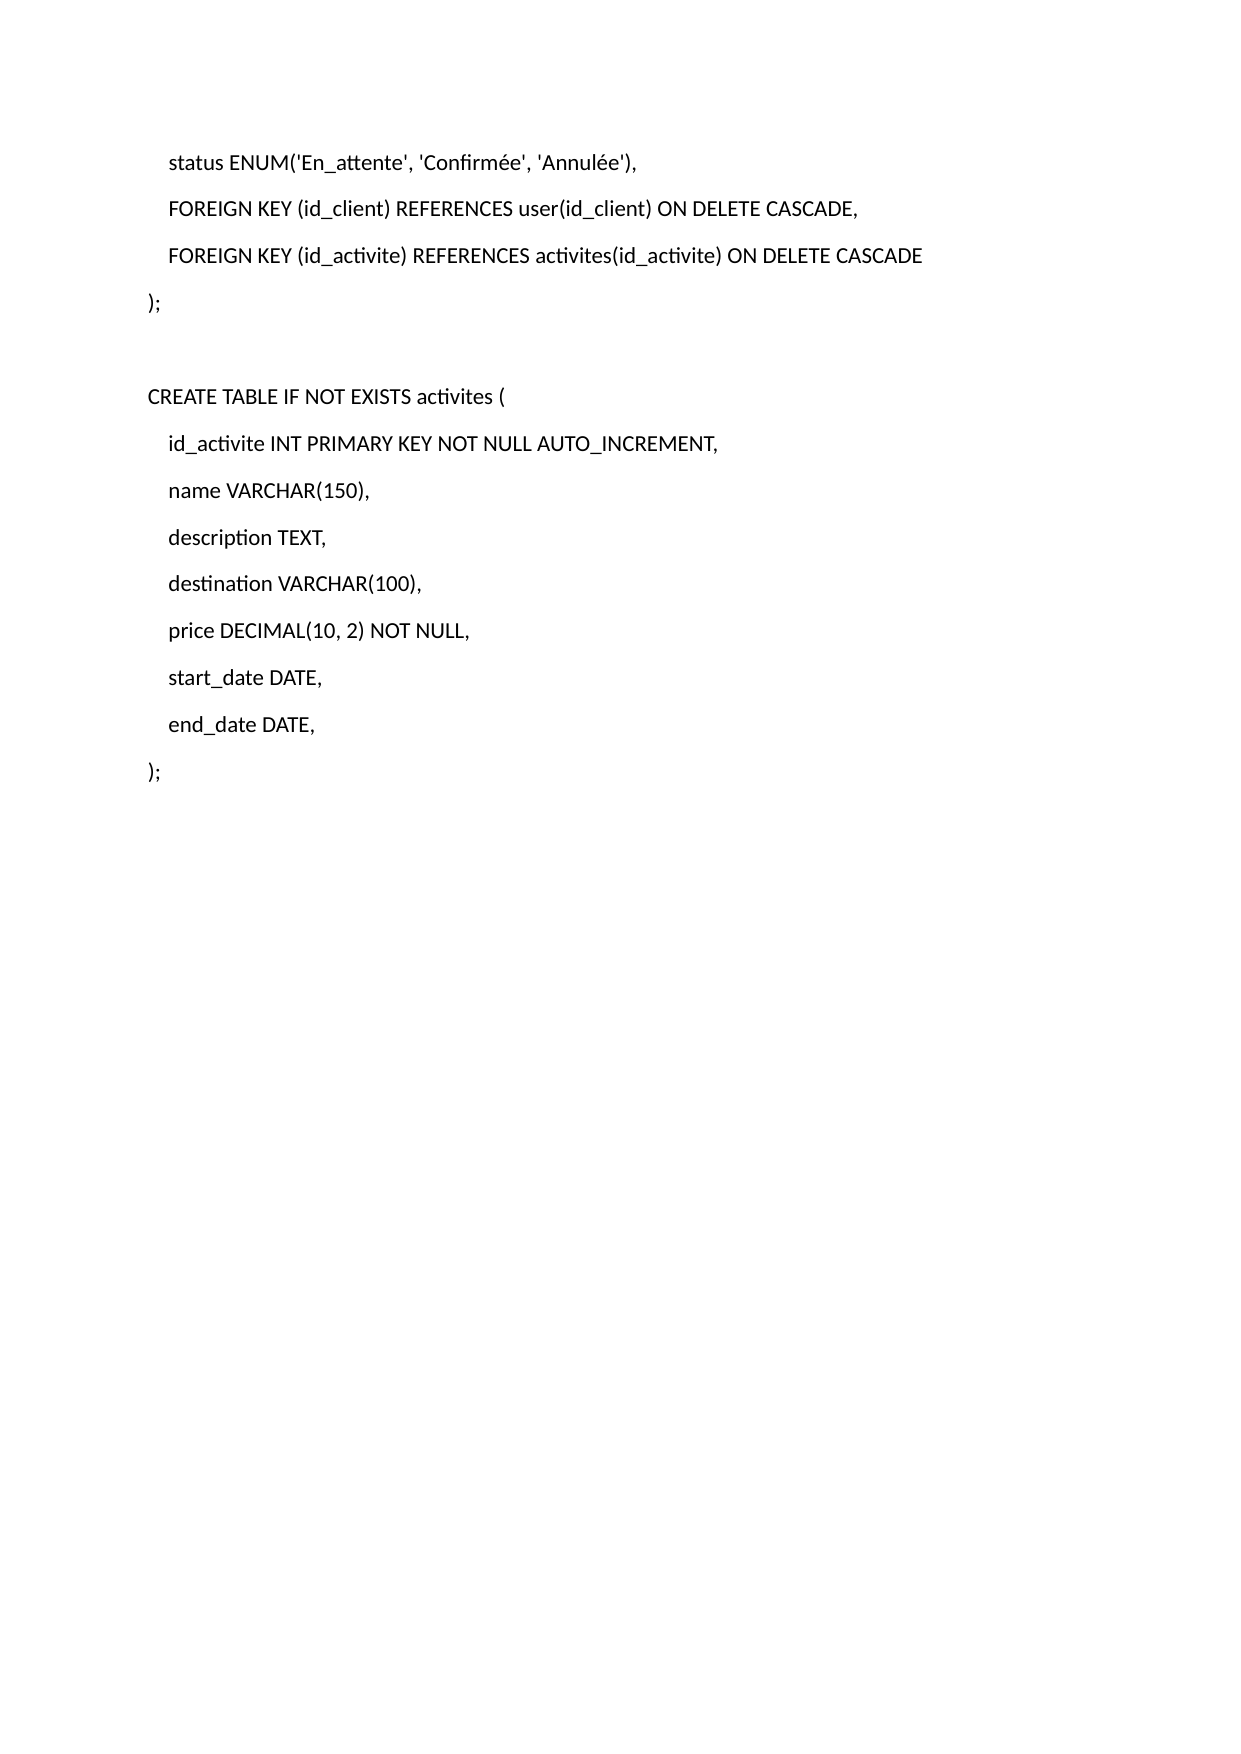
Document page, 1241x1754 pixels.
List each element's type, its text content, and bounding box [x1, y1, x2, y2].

text start_date DATE, [148, 663, 1093, 691]
text status ENUM('En_attente', 'Confirmée', 'Annulée'), [148, 148, 1093, 176]
text name VARCHAR(150), [148, 476, 1093, 504]
text destination VARCHAR(100), [148, 569, 1093, 597]
text ); [148, 288, 1093, 316]
text description TEXT, [148, 523, 1093, 551]
text end_date DATE, [148, 710, 1093, 738]
text id_activite INT PRIMARY KEY NOT NULL AUTO_INCREMENT, [148, 429, 1093, 457]
text FOREIGN KEY (id_client) REFERENCES user(id_client) ON DELETE CASCADE, [148, 194, 1093, 222]
text ); [148, 757, 1093, 785]
text FOREIGN KEY (id_activite) REFERENCES activites(id_activite) ON DELETE CASCADE [148, 241, 1093, 269]
text price DECIMAL(10, 2) NOT NULL, [148, 616, 1093, 644]
text CREATE TABLE IF NOT EXISTS activites ( [148, 382, 1093, 410]
